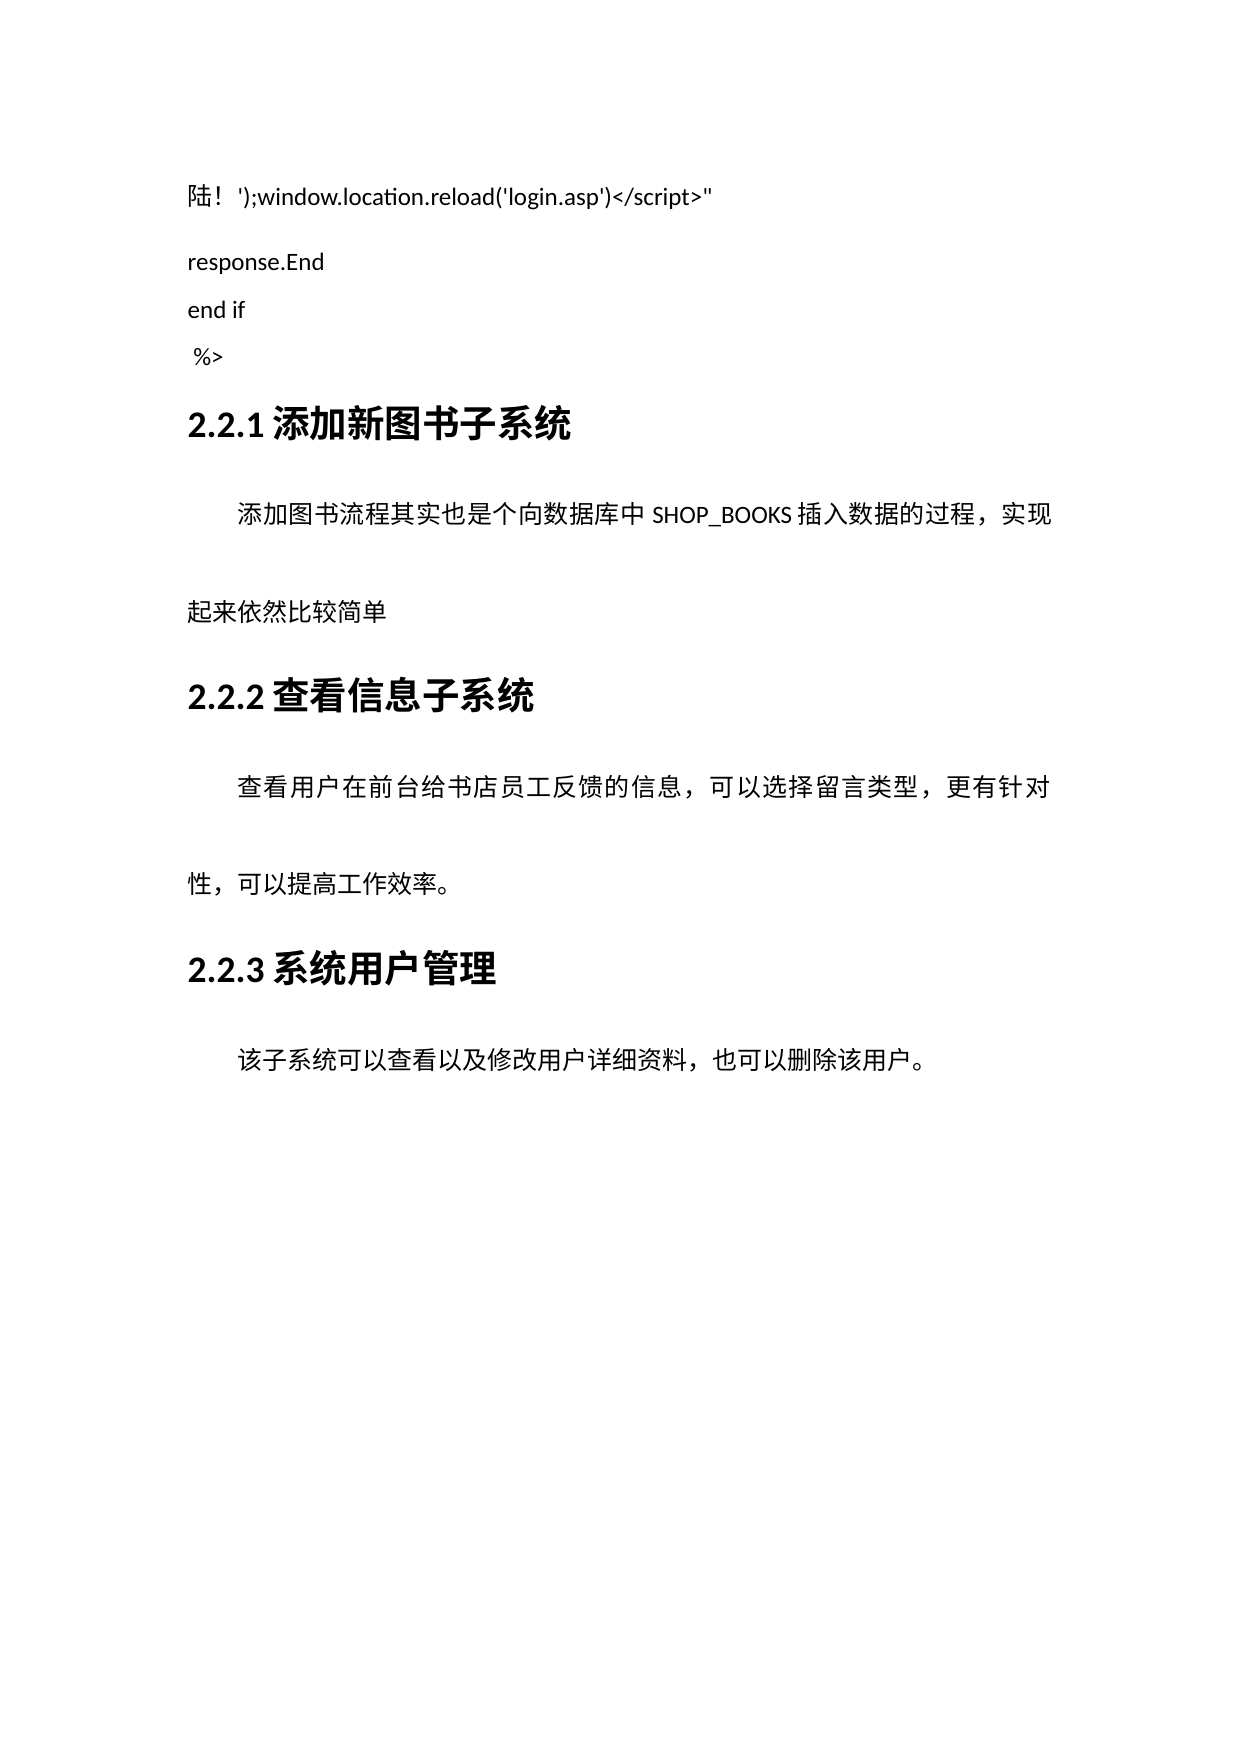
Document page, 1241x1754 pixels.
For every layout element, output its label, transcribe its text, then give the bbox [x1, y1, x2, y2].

list 添加图书流程其实也是个向数据库中SHOP_BOOKS插入数据的过程，实现起来依然比较简单 [187, 480, 1053, 643]
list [187, 162, 1053, 227]
list %> [187, 341, 1053, 373]
list 2.2.3系统用户管理 [187, 934, 1053, 999]
list response.End [187, 245, 1053, 278]
list 2.2.1添加新图书子系统 [187, 388, 1053, 453]
list end if [187, 293, 1053, 325]
list 查看用户在前台给书店员工反馈的信息，可以选择留言类型，更有针对性，可以提高工作效率。 [187, 753, 1053, 916]
list 该子系统可以查看以及修改用户详细资料，也可以删除该用户。 [187, 1026, 1053, 1091]
list 2.2.2查看信息子系统 [187, 661, 1053, 726]
